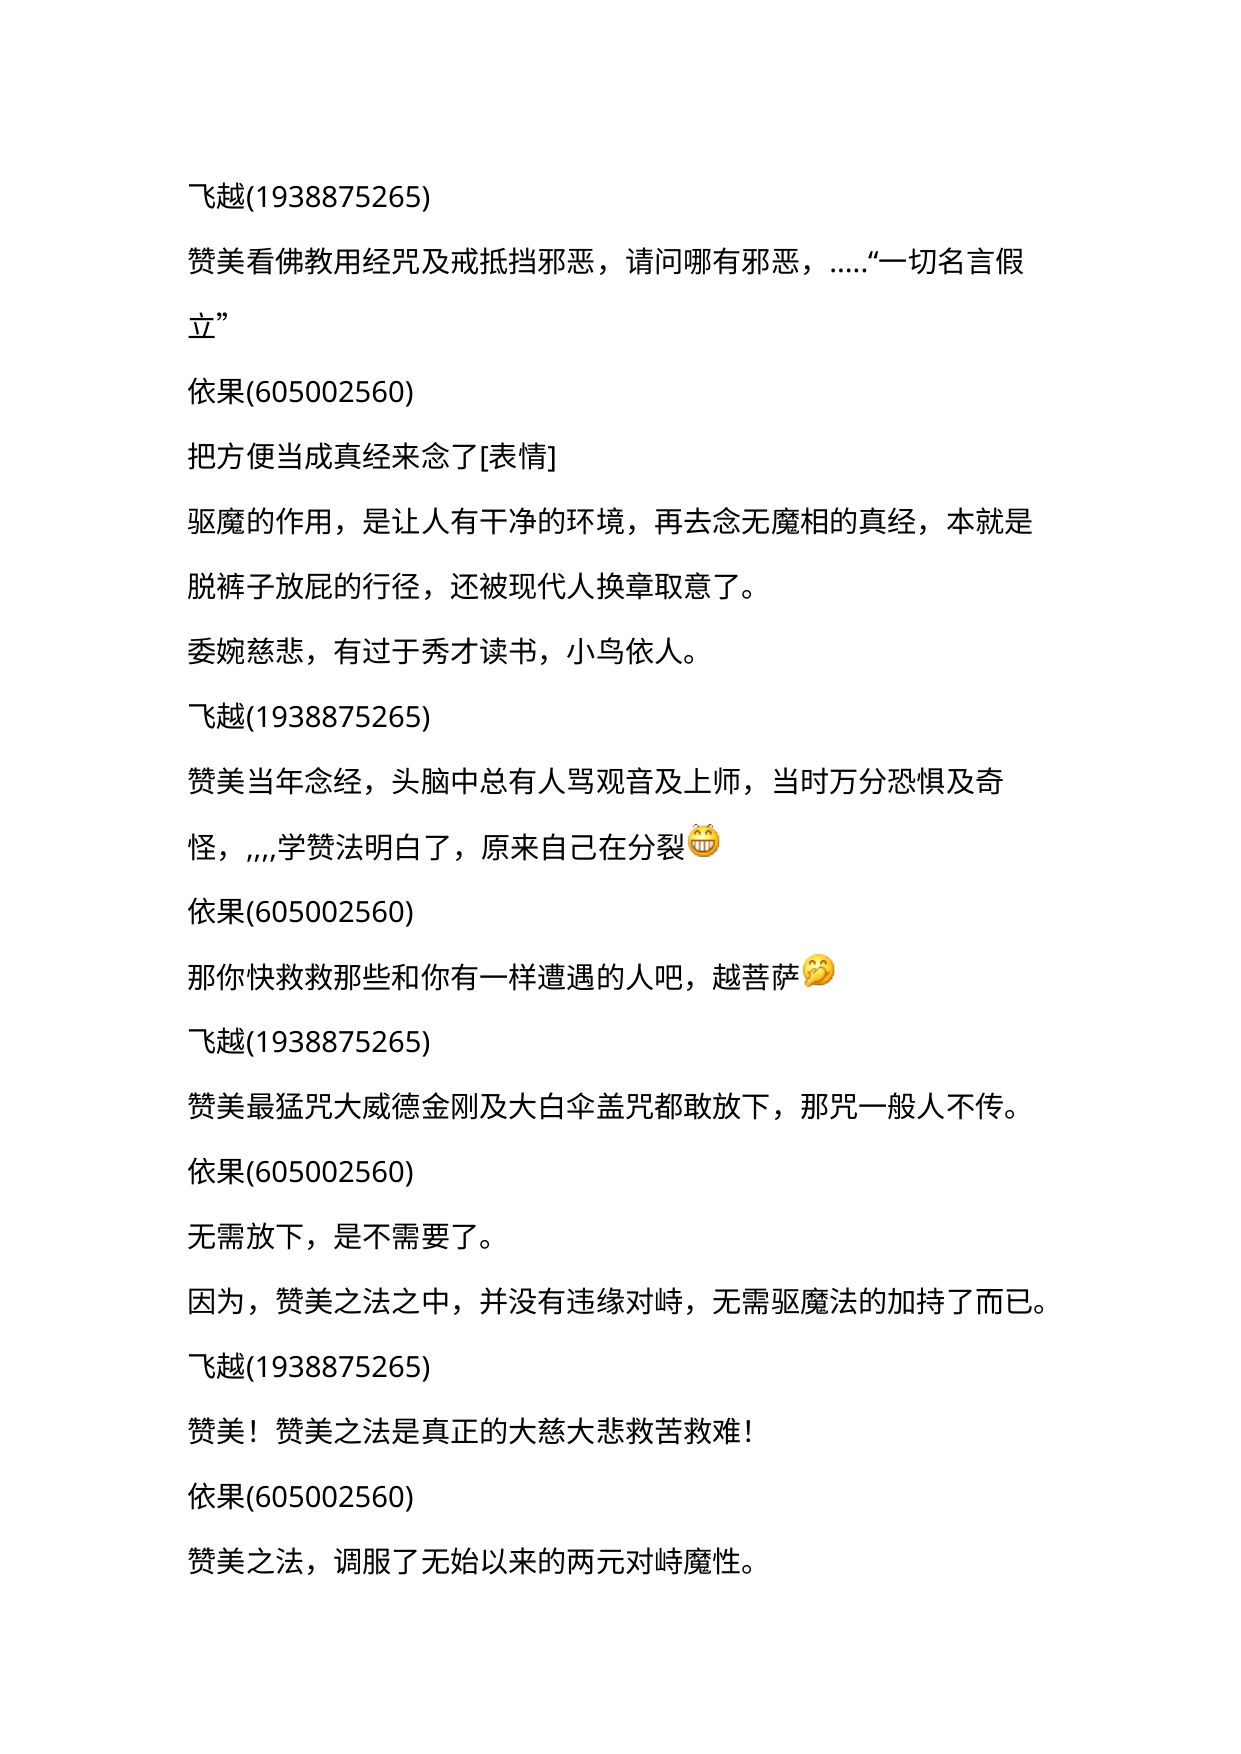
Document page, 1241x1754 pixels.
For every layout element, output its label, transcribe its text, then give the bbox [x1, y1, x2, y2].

text 飞越(1938875265) [187, 1332, 1053, 1397]
text 依果(605002560) [187, 1137, 1053, 1202]
text 因为，赞美之法之中，并没有违缘对峙，无需驱魔法的加持了而已。 [187, 1267, 1053, 1332]
text 依果(605002560) [187, 357, 1053, 422]
text 依果(605002560) [187, 877, 1053, 942]
text 驱魔的作用，是让人有干净的环境，再去念无魔相的真经，本就是脱裤子放屁的行径，还被现代人换章取意了。 [187, 487, 1053, 617]
text 赞美最猛咒大威德金刚及大白伞盖咒都敢放下，那咒一般人不传。 [187, 1072, 1053, 1137]
picture [800, 951, 838, 989]
text 赞美看佛教用经咒及戒抵挡邪恶，请问哪有邪恶，.....“一切名言假立” [187, 227, 1053, 357]
picture [685, 821, 723, 859]
text 委婉慈悲，有过于秀才读书，小鸟依人。 [187, 617, 1053, 682]
text 无需放下，是不需要了。 [187, 1202, 1053, 1267]
text 赞美之法，调服了无始以来的两元对峙魔性。 [187, 1527, 1053, 1592]
text 飞越(1938875265) [187, 682, 1053, 747]
text 那你快救救那些和你有一样遭遇的人吧，越菩萨 [187, 942, 1053, 1007]
text 赞美当年念经，头脑中总有人骂观音及上师，当时万分恐惧及奇怪，,,,,学赞法明白了，原来自己在分裂 [187, 747, 1053, 877]
text 依果(605002560) [187, 1462, 1053, 1527]
text 飞越(1938875265) [187, 162, 1053, 227]
text 赞美！赞美之法是真正的大慈大悲救苦救难！ [187, 1397, 1053, 1462]
text 把方便当成真经来念了[表情] [187, 422, 1053, 487]
text 飞越(1938875265) [187, 1007, 1053, 1072]
